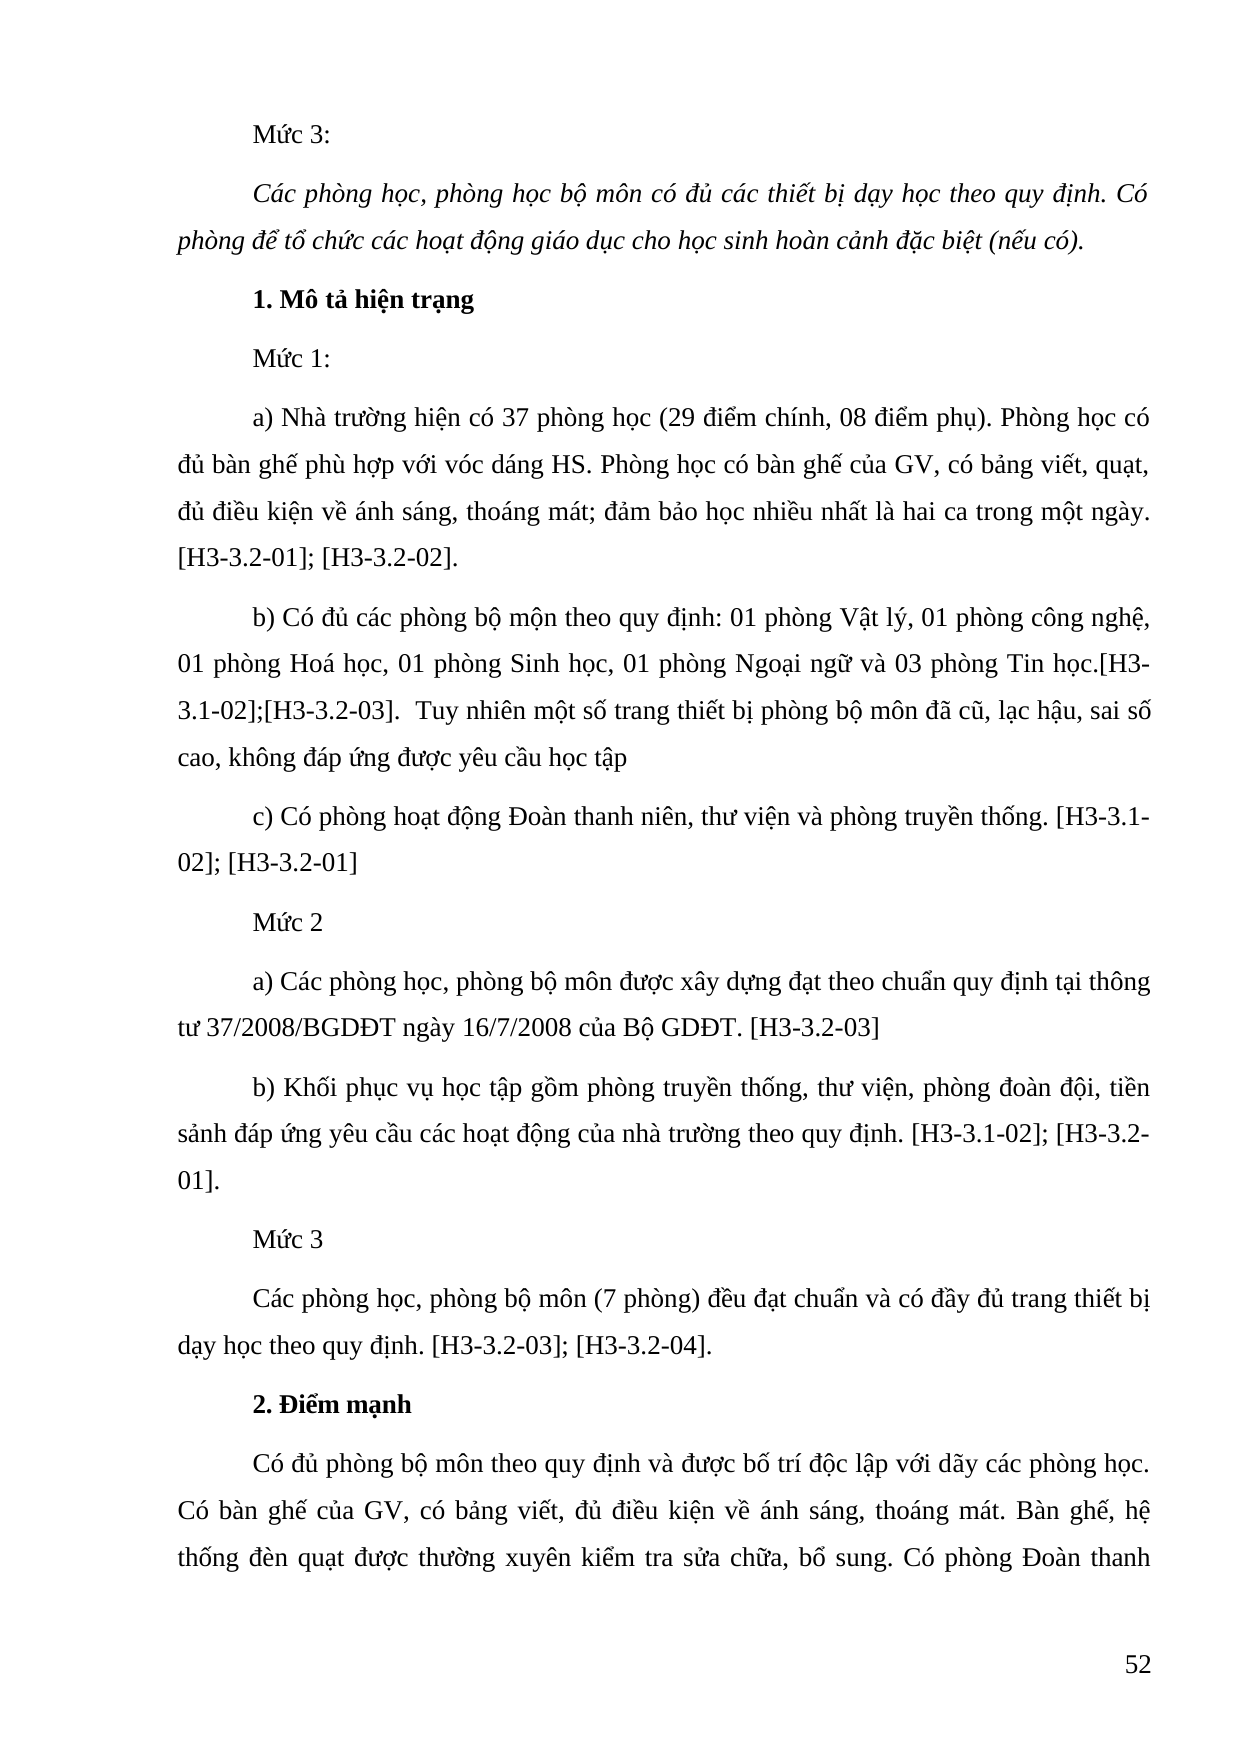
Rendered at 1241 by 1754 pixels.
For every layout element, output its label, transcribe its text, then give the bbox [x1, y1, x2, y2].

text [177, 1447, 1152, 1572]
text b) Có đủ các phòng bộ mộn theo quy định: 01 phòng Vật lý, 01 phòng công nghệ, 01 phòng Hoá học, 01 phòng Sinh học, 01 phòng Ngoại ngữ và 03 phòng Tin học.[H3-3.1-02];[H3-3.2-03]. Tuy nhiên một số trang thiết bị phòng bộ môn đã cũ, lạc hậu, sai số cao, không đáp ứng được yêu cầu học tập [177, 601, 1152, 772]
text c) Có phòng hoạt động Đoàn thanh niên, thư viện và phòng truyền thống. [H3-3.1-02]; [H3-3.2-01] [177, 800, 1152, 878]
text Các phòng học, phòng bộ môn (7 phòng) đều đạt chuẩn và có đầy đủ trang thiết bị dạy học theo quy định. [H3-3.2-03]; [H3-3.2-04]. [177, 1282, 1152, 1360]
text Mức 3: [177, 118, 1152, 149]
text Mức 1: [177, 342, 1152, 373]
text a) Các phòng học, phòng bộ môn được xây dựng đạt theo chuẩn quy định tại thông tư 37/2008/BGDĐT ngày 16/7/2008 của Bộ GDĐT. [H3-3.2-03] [177, 965, 1152, 1043]
text Mức 3 [177, 1223, 1152, 1254]
text Mức 2 [177, 906, 1152, 937]
text Các phòng học, phòng học bộ môn có đủ các thiết bị dạy học theo quy định. Có phòng để tổ chức các hoạt động giáo dục cho học sinh hoàn cảnh đặc biệt (nếu có). [177, 177, 1152, 255]
text 1. Mô tả hiện trạng [177, 283, 1152, 314]
text b) Khối phục vụ học tập gồm phòng truyền thống, thư viện, phòng đoàn đội, tiền sảnh đáp ứng yêu cầu các hoạt động của nhà trường theo quy định. [H3-3.1-02]; [H3-3.2-01]. [177, 1071, 1152, 1195]
text 2. Điểm mạnh [177, 1388, 1152, 1419]
text a) Nhà trường hiện có 37 phòng học (29 điểm chính, 08 điểm phụ). Phòng học có đủ bàn ghế phù hợp với vóc dáng HS. Phòng học có bàn ghế của GV, có bảng viết, quạt, đủ điều kiện về ánh sáng, thoáng mát; đảm bảo học nhiều nhất là hai ca trong một ngày. [H3-3.2-01]; [H3-3.2-02]. [177, 401, 1152, 573]
